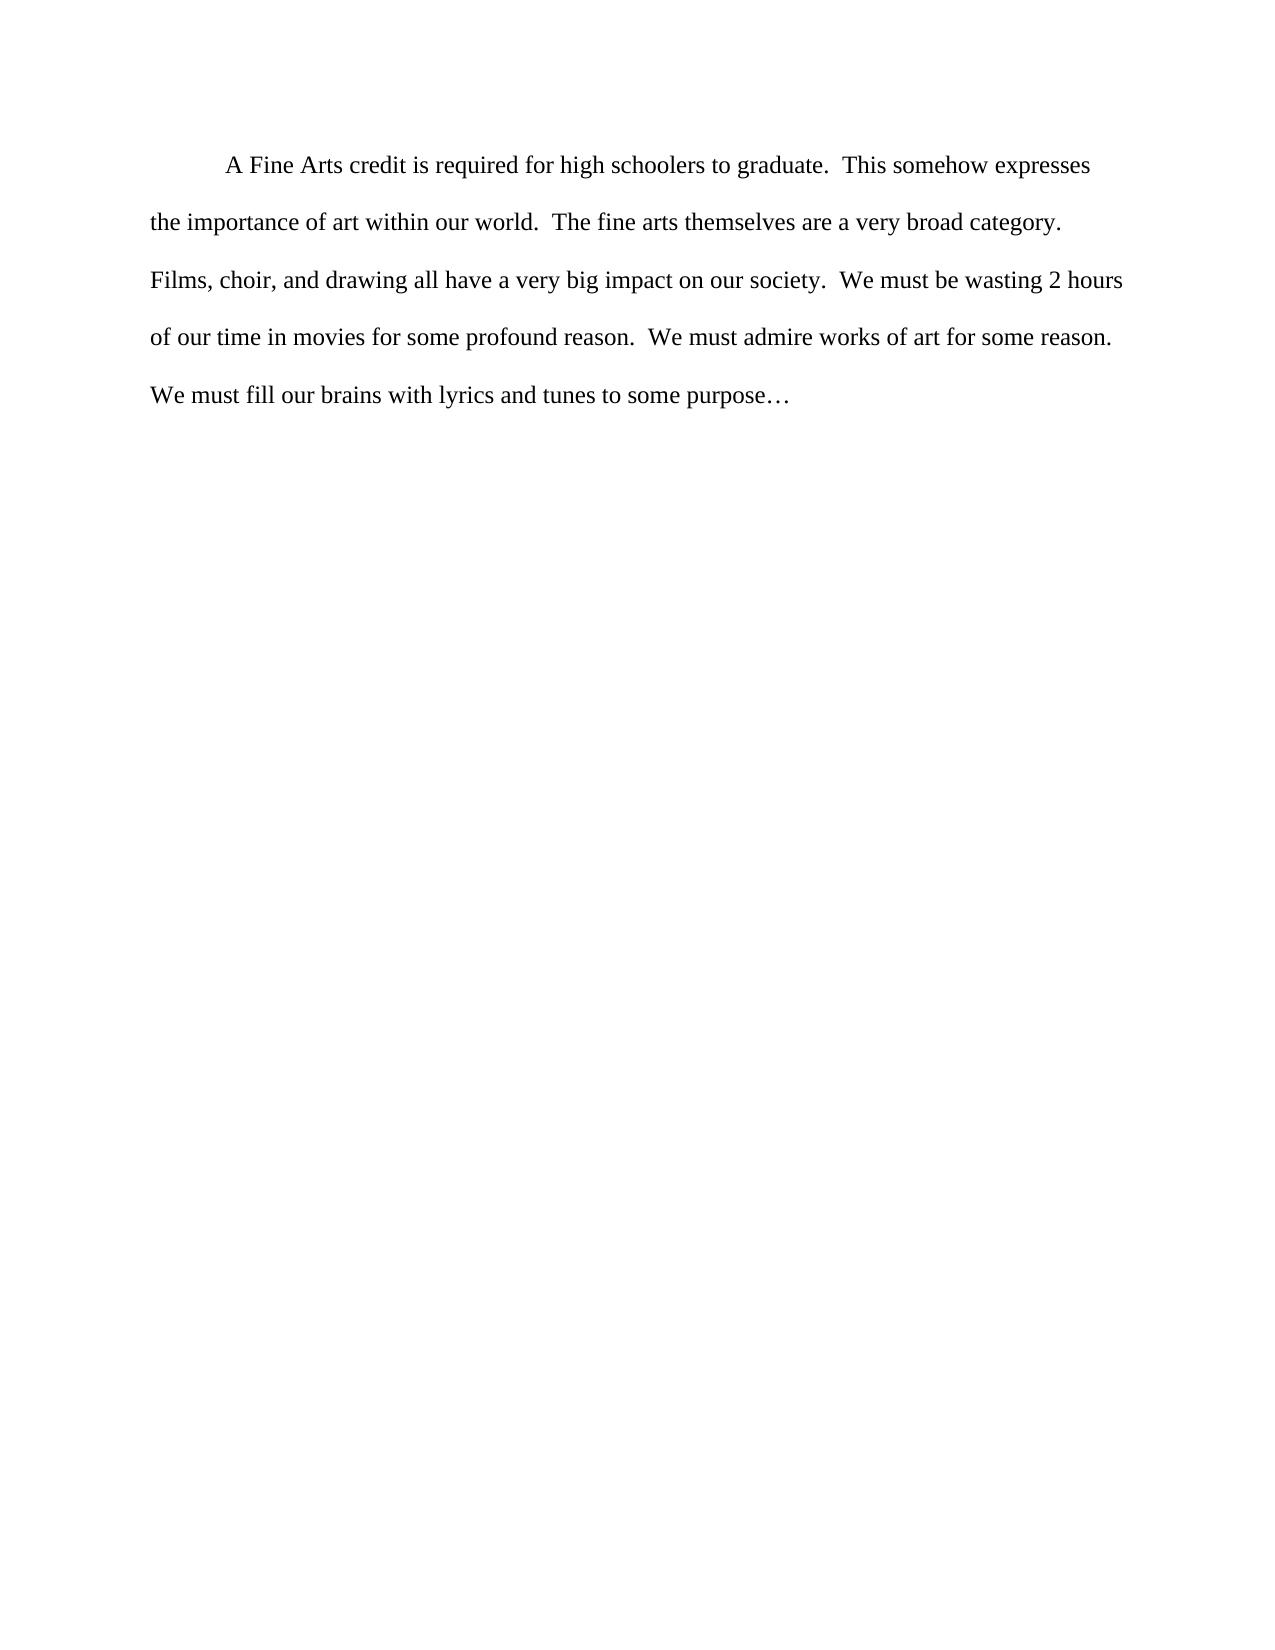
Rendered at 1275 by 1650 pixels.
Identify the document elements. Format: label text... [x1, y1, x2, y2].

text A Fine Arts credit is required for high schoolers to graduate. This somehow expresses the importance of art within our world. The fine arts themselves are a very broad category. Films, choir, and drawing all have a very big impact on our society. We must be wasting 2 hours of our time in movies for some profound reason. We must admire works of art for some reason. We must fill our brains with lyrics and tunes to some purpose… [150, 150, 1125, 409]
